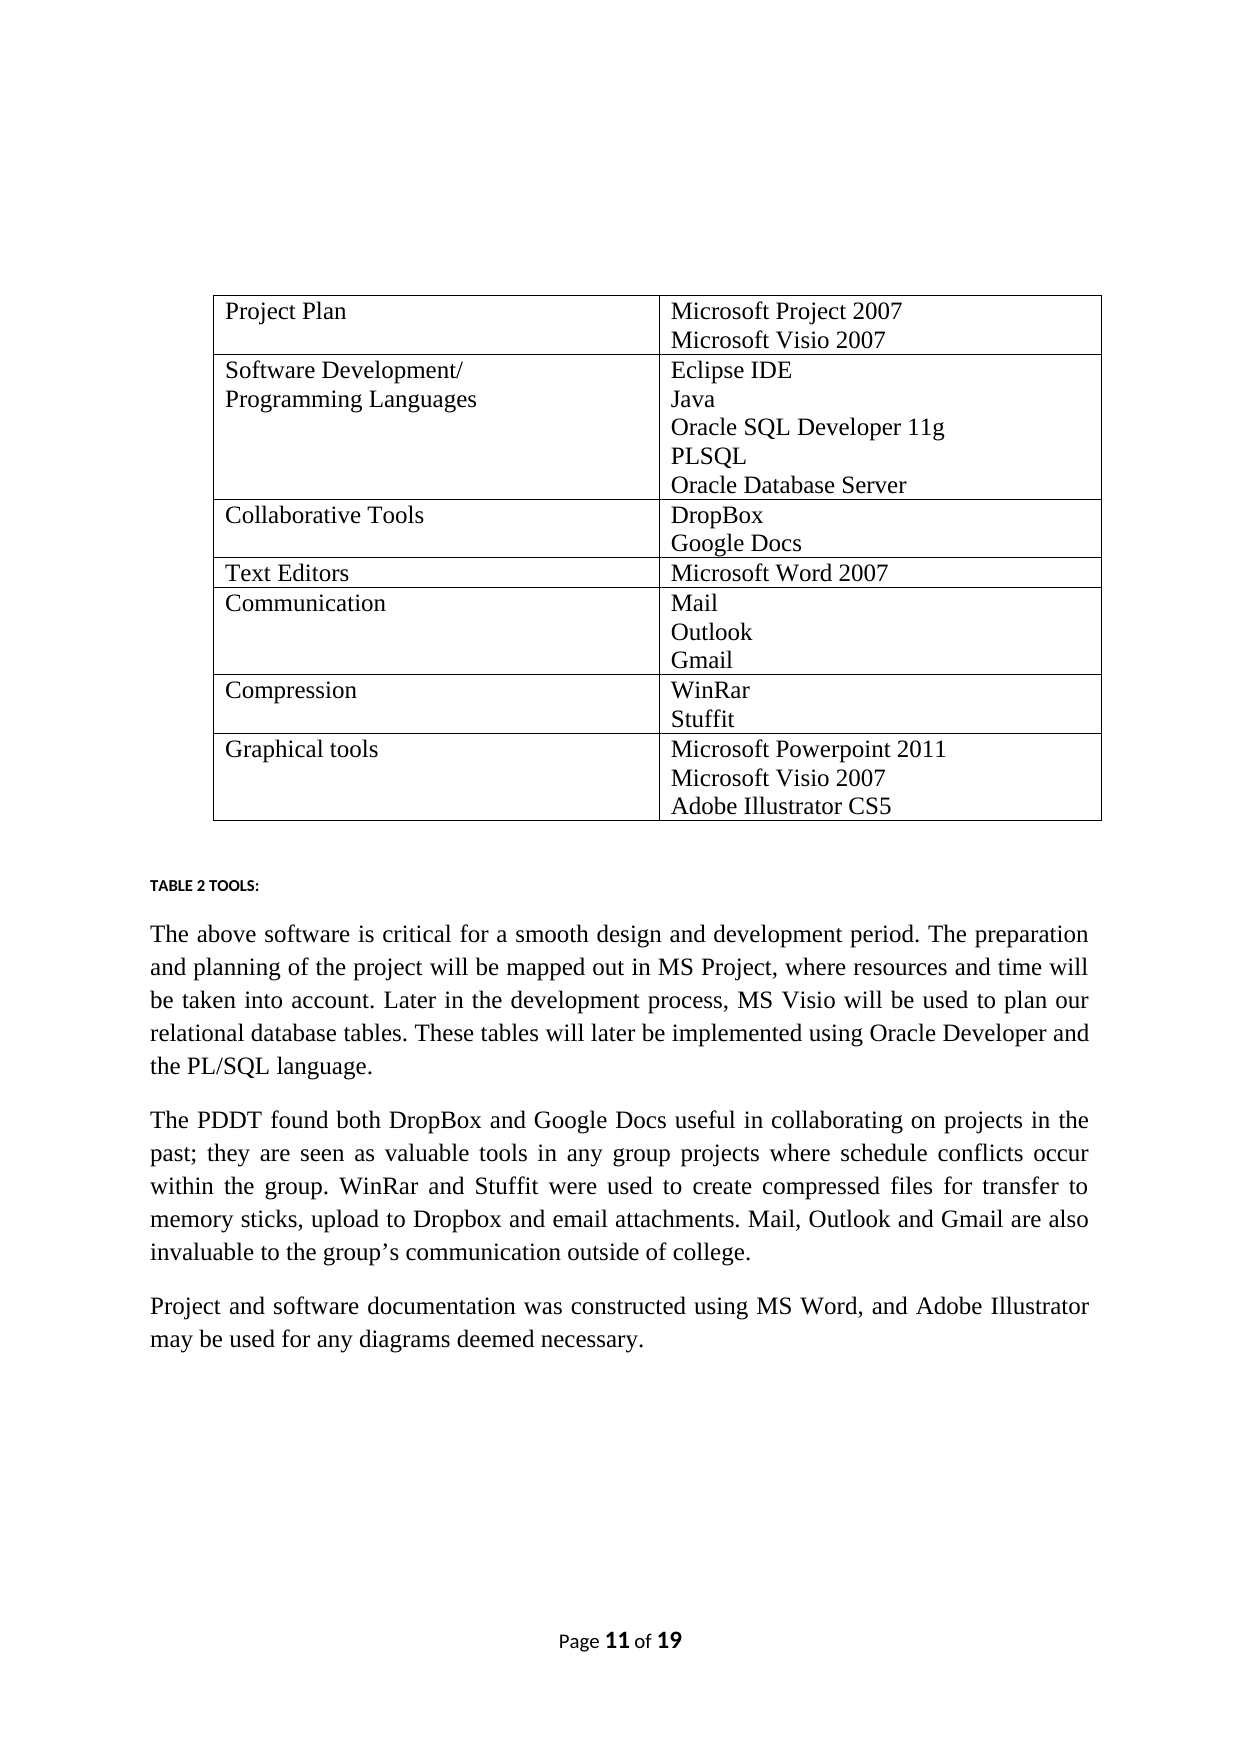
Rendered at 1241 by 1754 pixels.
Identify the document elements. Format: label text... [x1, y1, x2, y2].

table_cell WinRar Stuffit [660, 675, 1101, 733]
table_cell Eclipse IDE Java Oracle SQL Developer 11g PLSQL Oracle Database Server [660, 355, 1101, 499]
text Project and software documentation was constructed using MS Word, and Adobe Illustrator may be used for any diagrams deemed necessary. [150, 1291, 1090, 1353]
table_cell DropBox Google Docs [660, 500, 1101, 557]
table_header Microsoft Project 2007 Microsoft Visio 2007 [660, 296, 1101, 354]
table_cell Collaborative Tools [214, 500, 659, 557]
table_cell Microsoft Word 2007 [660, 558, 1101, 587]
table_cell Communication [214, 588, 659, 674]
table_cell Compression [214, 675, 659, 733]
table_cell Microsoft Powerpoint 2011 Microsoft Visio 2007 Adobe Illustrator CS5 [660, 734, 1101, 820]
text The above software is critical for a smooth design and development period. The preparation and planning of the project will be mapped out in MS Project, where resources and time will be taken into account. Later in the development process, MS Visio will be used to plan our relational database tables. These tables will later be implemented using Oracle Developer and the PL/SQL language. [150, 919, 1090, 1080]
table_cell Text Editors [214, 558, 659, 587]
text The PDDT found both DropBox and Google Docs useful in collaborating on projects in the past; they are seen as valuable tools in any group projects where schedule conflicts occur within the group. WinRar and Stuffit were used to create compressed files for transfer to memory sticks, upload to Dropbox and email attachments. Mail, Outlook and Gmail are also invaluable to the group’s communication outside of college. [150, 1105, 1090, 1266]
table_header Project Plan [214, 296, 659, 354]
table_cell Graphical tools [214, 734, 659, 820]
table_cell Mail Outlook Gmail [660, 588, 1101, 674]
table_cell Software Development/ Programming Languages [214, 355, 659, 499]
